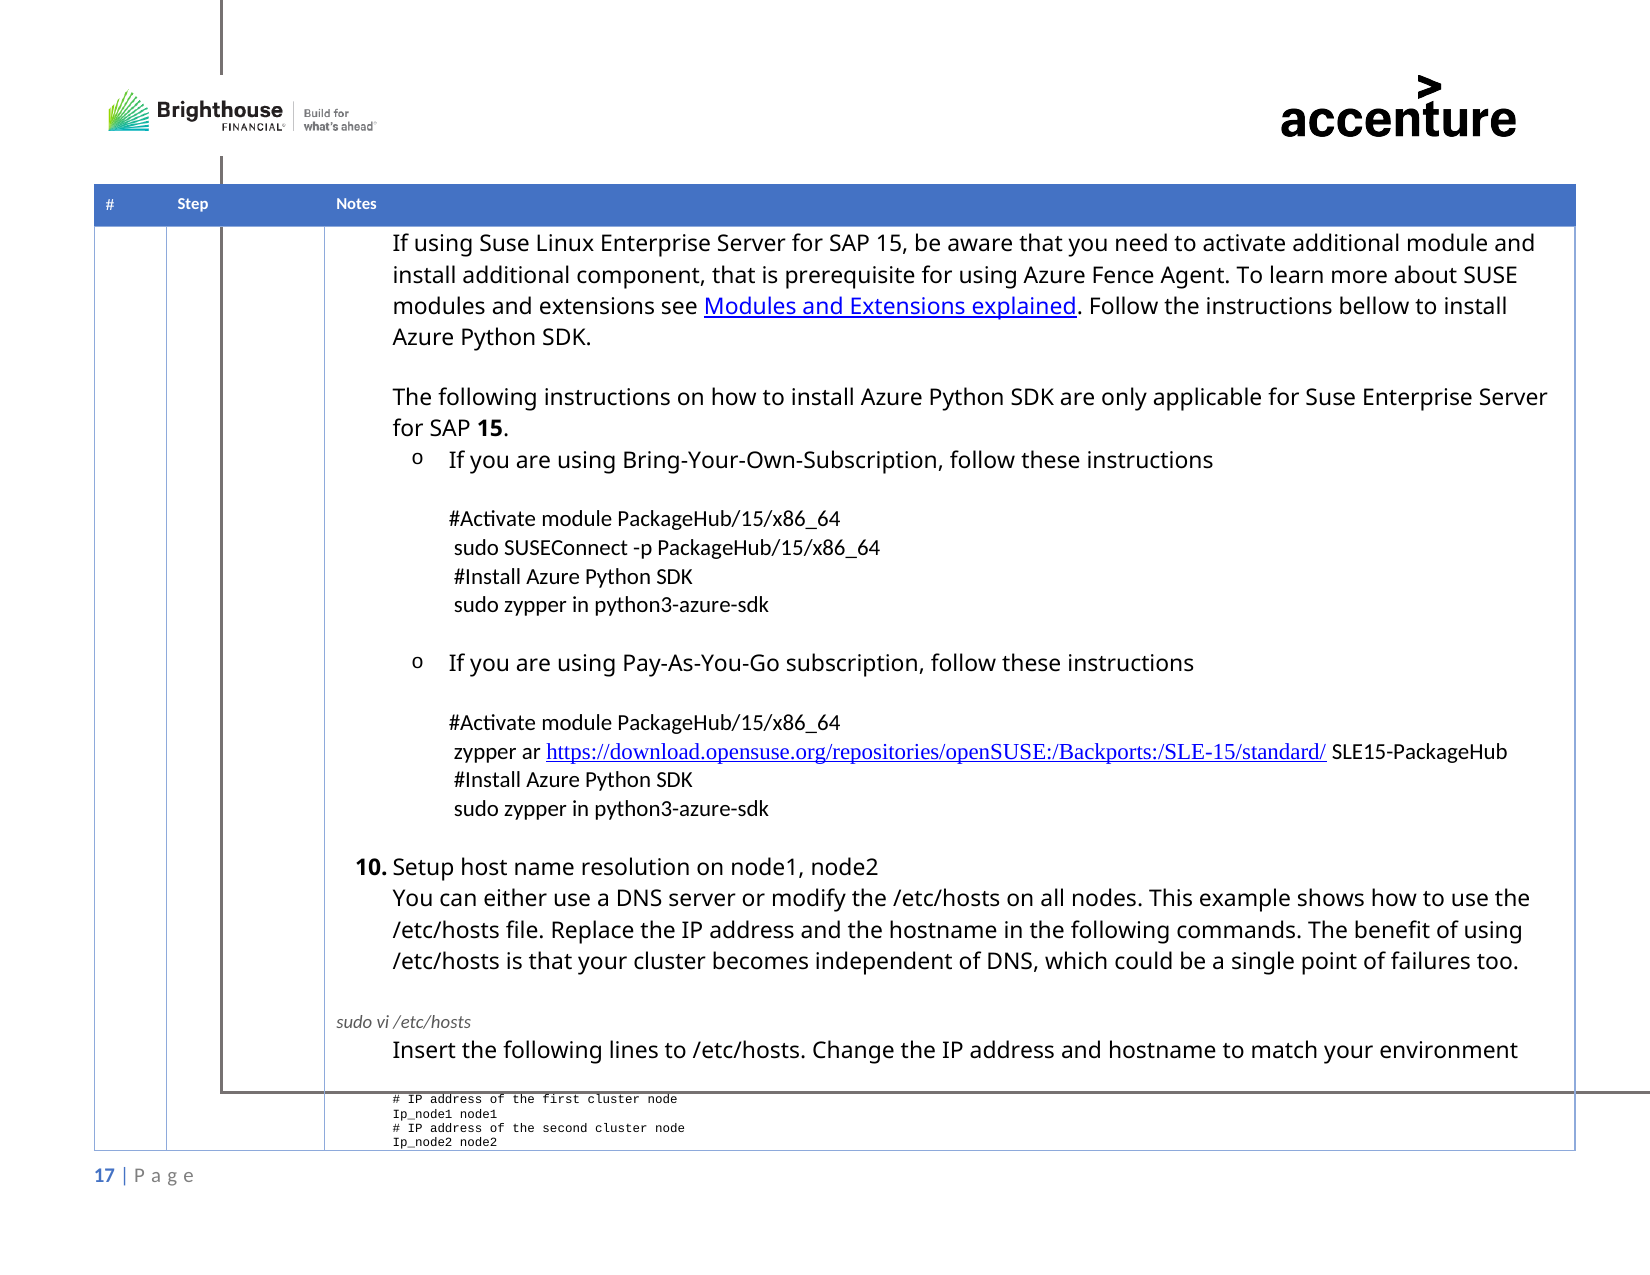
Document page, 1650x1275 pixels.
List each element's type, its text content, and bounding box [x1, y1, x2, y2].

table_header Notes [325, 185, 1574, 226]
picture [1281, 75, 1516, 137]
table_cell 2 [95, 227, 166, 1150]
table_cell Cluster Installation [167, 227, 324, 1150]
picture [105, 75, 384, 156]
table_header Step [167, 185, 324, 226]
table_header # [95, 185, 166, 226]
